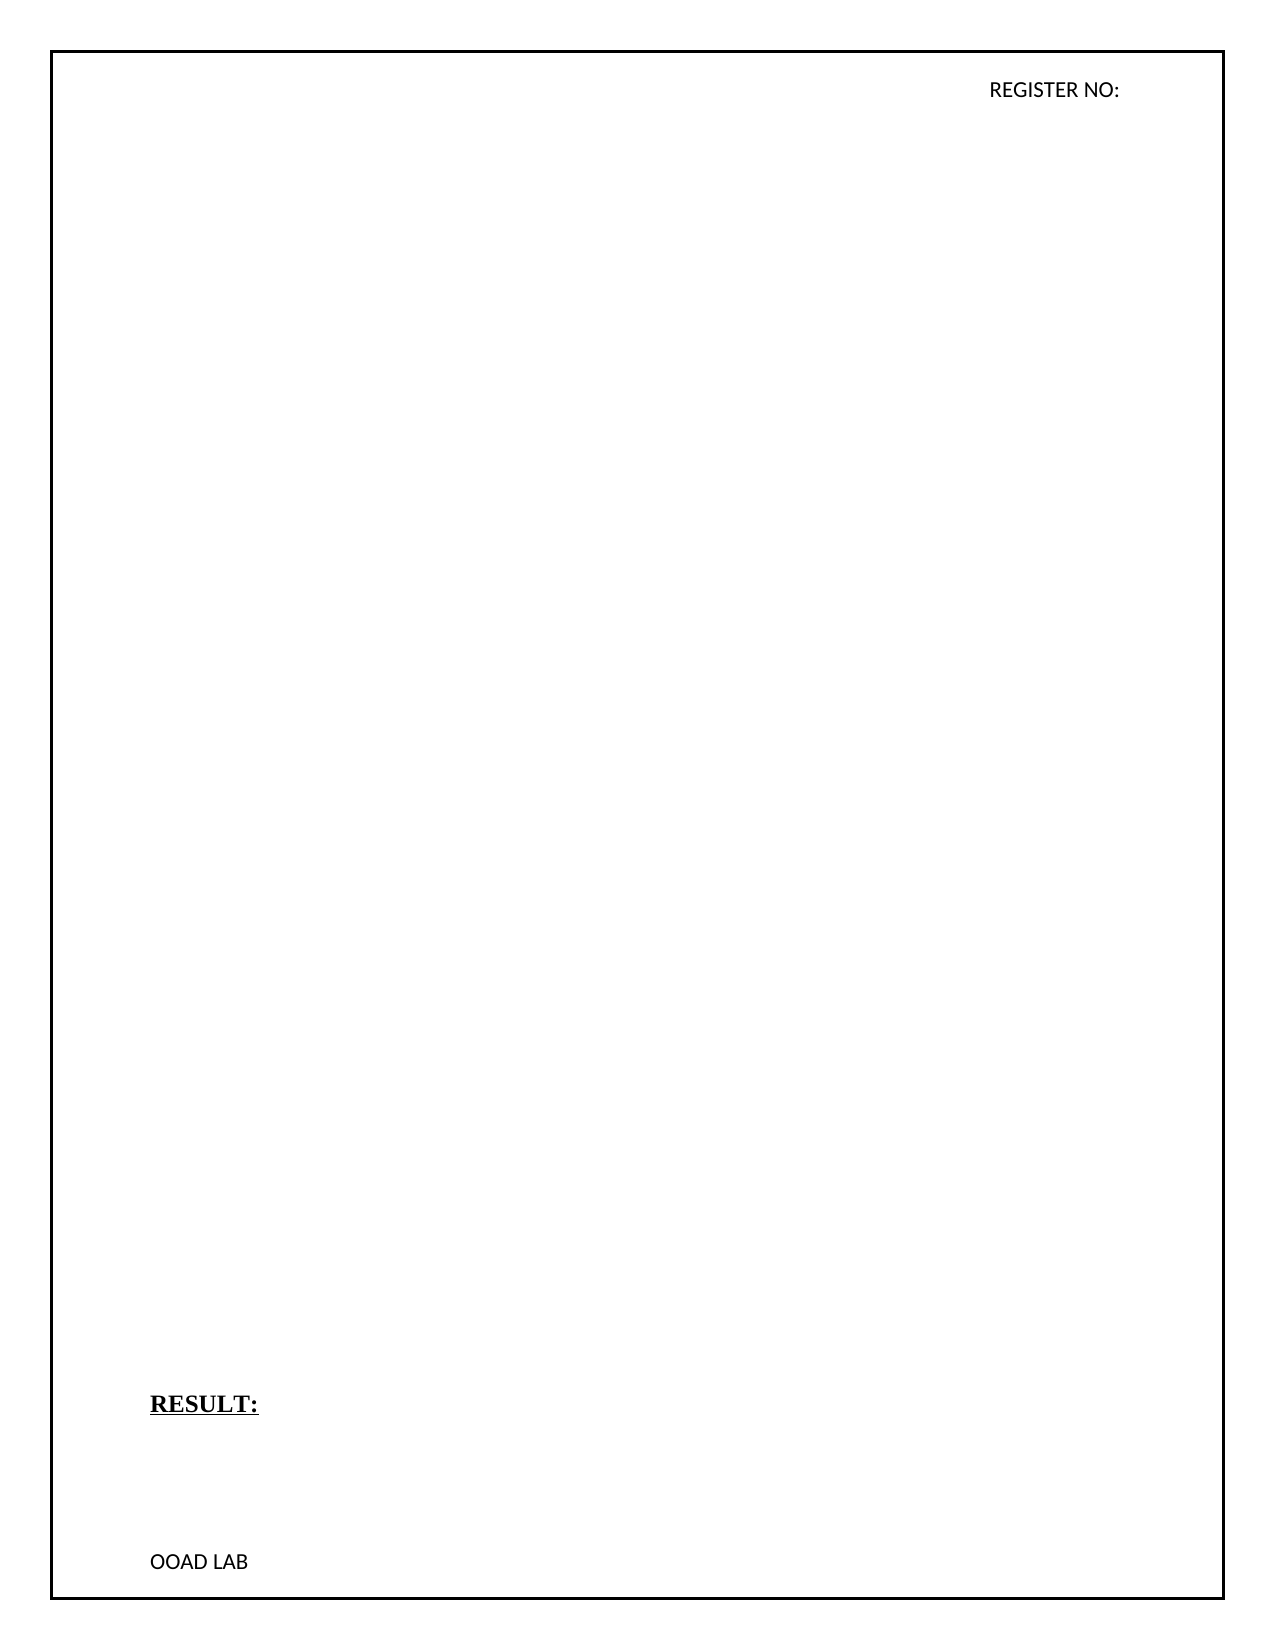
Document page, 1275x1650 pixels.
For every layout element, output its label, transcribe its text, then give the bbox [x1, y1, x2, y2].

text RESULT: [150, 1389, 1125, 1417]
